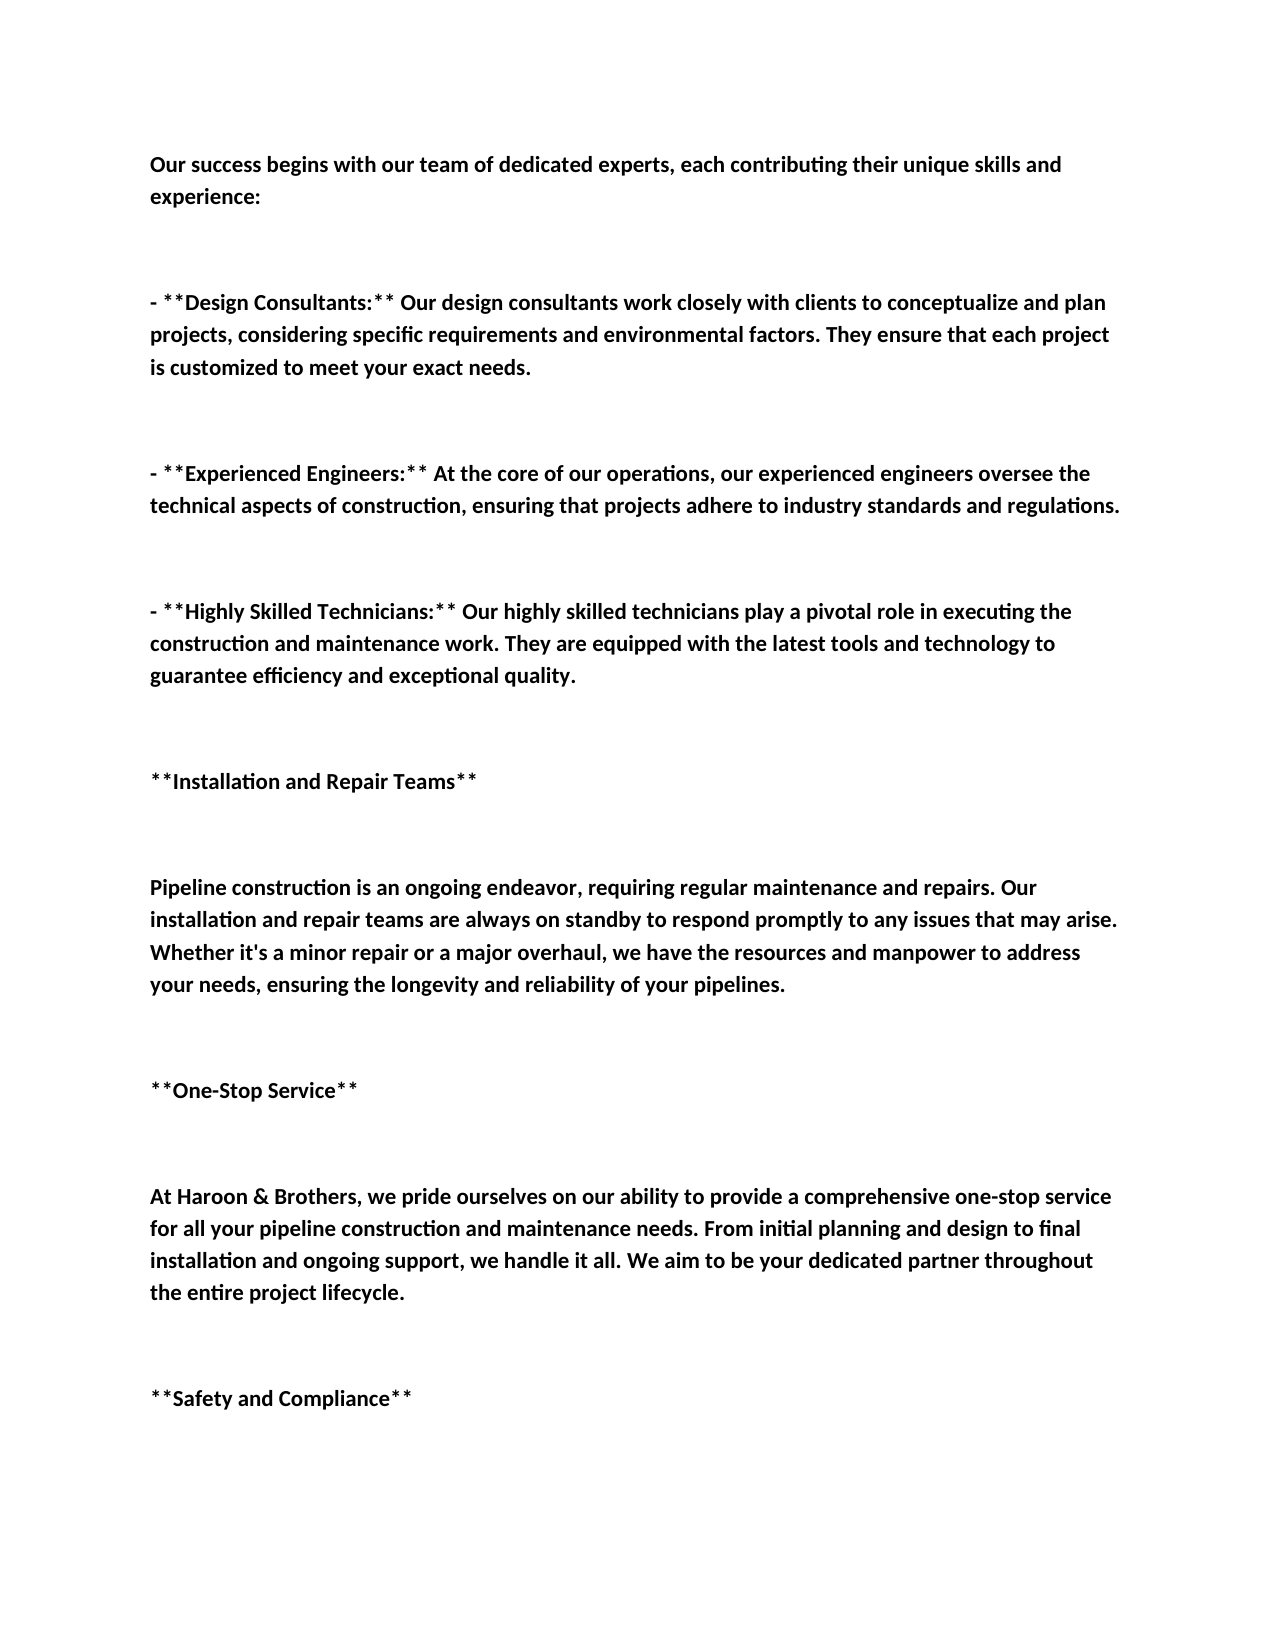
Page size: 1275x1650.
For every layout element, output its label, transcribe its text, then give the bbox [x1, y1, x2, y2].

text Our success begins with our team of dedicated experts, each contributing their unique skills and experience: [150, 150, 1125, 210]
text - **Experienced Engineers:** At the core of our operations, our experienced engineers oversee the technical aspects of construction, ensuring that projects adhere to industry standards and regulations. [150, 459, 1125, 519]
text **One-Stop Service** [150, 1076, 1125, 1104]
text At Haroon & Brothers, we pride ourselves on our ability to provide a comprehensive one-stop service for all your pipeline construction and maintenance needs. From initial planning and design to final installation and ongoing support, we handle it all. We aim to be your dedicated partner throughout the entire project lifecycle. [150, 1182, 1125, 1307]
text **Safety and Compliance** [150, 1384, 1125, 1413]
text Pipeline construction is an ongoing endeavor, requiring regular maintenance and repairs. Our installation and repair teams are always on standby to respond promptly to any issues that may arise. Whether it's a minor repair or a major overhaul, we have the resources and manpower to address your needs, ensuring the longevity and reliability of your pipelines. [150, 873, 1125, 998]
text **Installation and Repair Teams** [150, 767, 1125, 795]
text - **Highly Skilled Technicians:** Our highly skilled technicians play a pivotal role in executing the construction and maintenance work. They are equipped with the latest tools and technology to guarantee efficiency and exceptional quality. [150, 597, 1125, 689]
text - **Design Consultants:** Our design consultants work closely with clients to conceptualize and plan projects, considering specific requirements and environmental factors. They ensure that each project is customized to meet your exact needs. [150, 288, 1125, 381]
